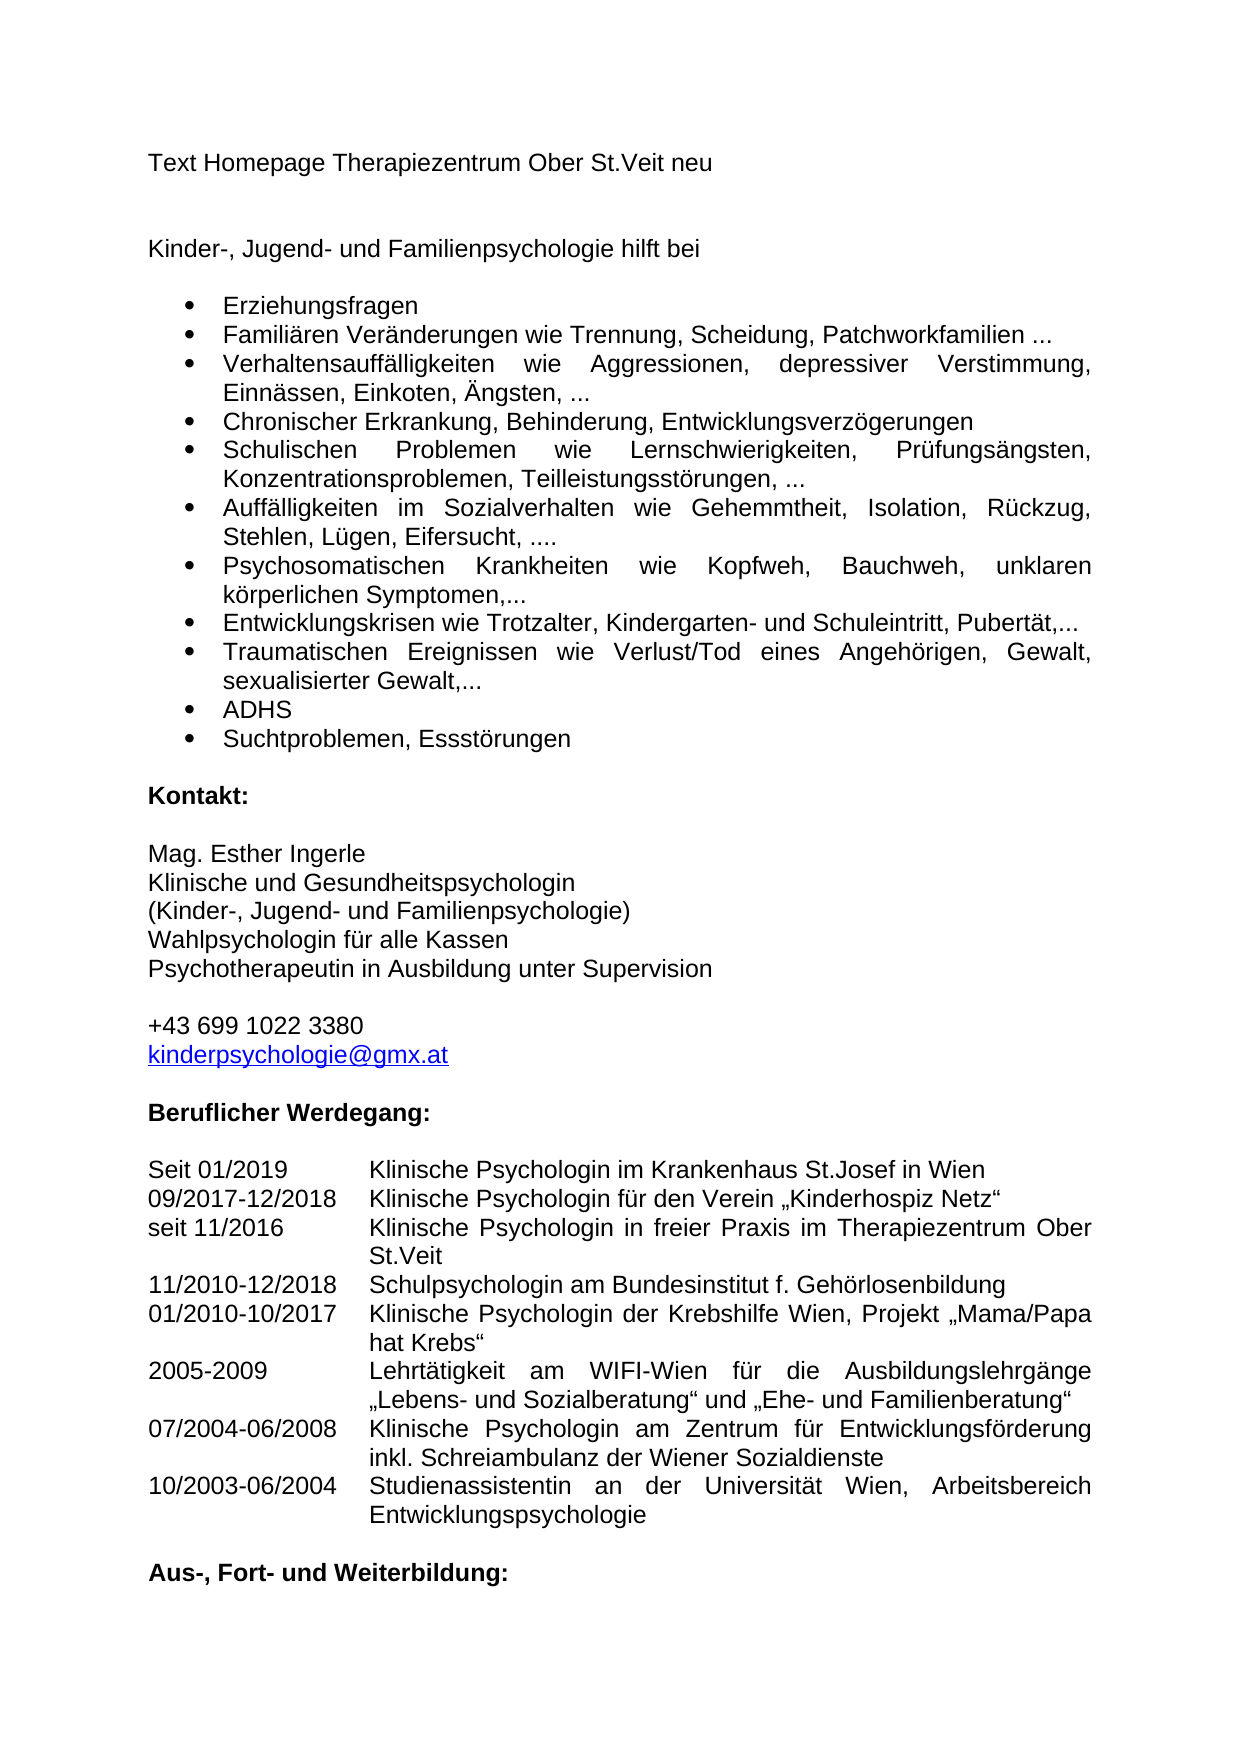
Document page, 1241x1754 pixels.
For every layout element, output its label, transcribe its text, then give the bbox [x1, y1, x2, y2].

list ADHS [185, 695, 1093, 724]
text 11/2010-12/2018 Schulpsychologin am Bundesinstitut f. Gehörlosenbildung [148, 1270, 1093, 1299]
text 07/2004-06/2008 Klinische Psychologin am Zentrum für Entwicklungsförderung inkl. Schreiambulanz der Wiener Sozialdienste [148, 1414, 1093, 1471]
text Klinische und Gesundheitspsychologin [148, 867, 1093, 896]
list Familiären Veränderungen wie Trennung, Scheidung, Patchworkfamilien ... [185, 320, 1093, 349]
text 2005-2009 Lehrtätigkeit am WIFI-Wien für die Ausbildungslehrgänge „Lebens- und Sozialberatung“ und „Ehe- und Familienberatung“ [148, 1356, 1093, 1414]
text (Kinder-, Jugend- und Familienpsychologie) [148, 896, 1093, 925]
list Schulischen Problemen wie Lernschwierigkeiten, Prüfungsängsten, Konzentrationsproblemen, Teilleistungsstörungen, ... [185, 436, 1093, 493]
text Wahlpsychologin für alle Kassen [148, 925, 1093, 954]
list Chronischer Erkrankung, Behinderung, Entwicklungsverzögerungen [185, 407, 1093, 436]
text Beruflicher Werdegang: [148, 1097, 1093, 1126]
text Psychotherapeutin in Ausbildung unter Supervision [148, 954, 1093, 982]
list Verhaltensauffälligkeiten wie Aggressionen, depressiver Verstimmung, Einnässen, Einkoten, Ängsten, ... [185, 349, 1093, 407]
text Kontakt: [148, 781, 1093, 810]
list Auffälligkeiten im Sozialverhalten wie Gehemmtheit, Isolation, Rückzug, Stehlen, Lügen, Eifersucht, .... [185, 493, 1093, 551]
text Seit 01/2019 Klinische Psychologin im Krankenhaus St.Josef in Wien [148, 1155, 1093, 1184]
text 10/2003-06/2004 Studienassistentin an der Universität Wien, Arbeitsbereich Entwicklungspsychologie [148, 1471, 1093, 1529]
list Traumatischen Ereignissen wie Verlust/Tod eines Angehörigen, Gewalt, sexualisierter Gewalt,... [185, 637, 1093, 695]
text Text Homepage Therapiezentrum Ober St.Veit neu [148, 148, 1093, 176]
text Mag. Esther Ingerle [148, 839, 1093, 867]
list Psychosomatischen Krankheiten wie Kopfweh, Bauchweh, unklaren körperlichen Symptomen,... [185, 551, 1093, 608]
text seit 11/2016 Klinische Psychologin in freier Praxis im Therapiezentrum Ober St.Veit [148, 1212, 1093, 1270]
list Suchtproblemen, Essstörungen [185, 724, 1093, 752]
text kinderpsychologie@gmx.at [148, 1040, 1093, 1069]
list Erziehungsfragen [185, 291, 1093, 320]
text 09/2017-12/2018 Klinische Psychologin für den Verein „Kinderhospiz Netz“ [148, 1184, 1093, 1212]
text 01/2010-10/2017 Klinische Psychologin der Krebshilfe Wien, Projekt „Mama/Papa hat Krebs“ [148, 1299, 1093, 1356]
text Kinder-, Jugend- und Familienpsychologie hilft bei [148, 234, 1093, 263]
text Aus-, Fort- und Weiterbildung: [148, 1557, 1093, 1586]
text +43 699 1022 3380 [148, 1011, 1093, 1040]
list Entwicklungskrisen wie Trotzalter, Kindergarten- und Schuleintritt, Pubertät,... [185, 608, 1093, 637]
